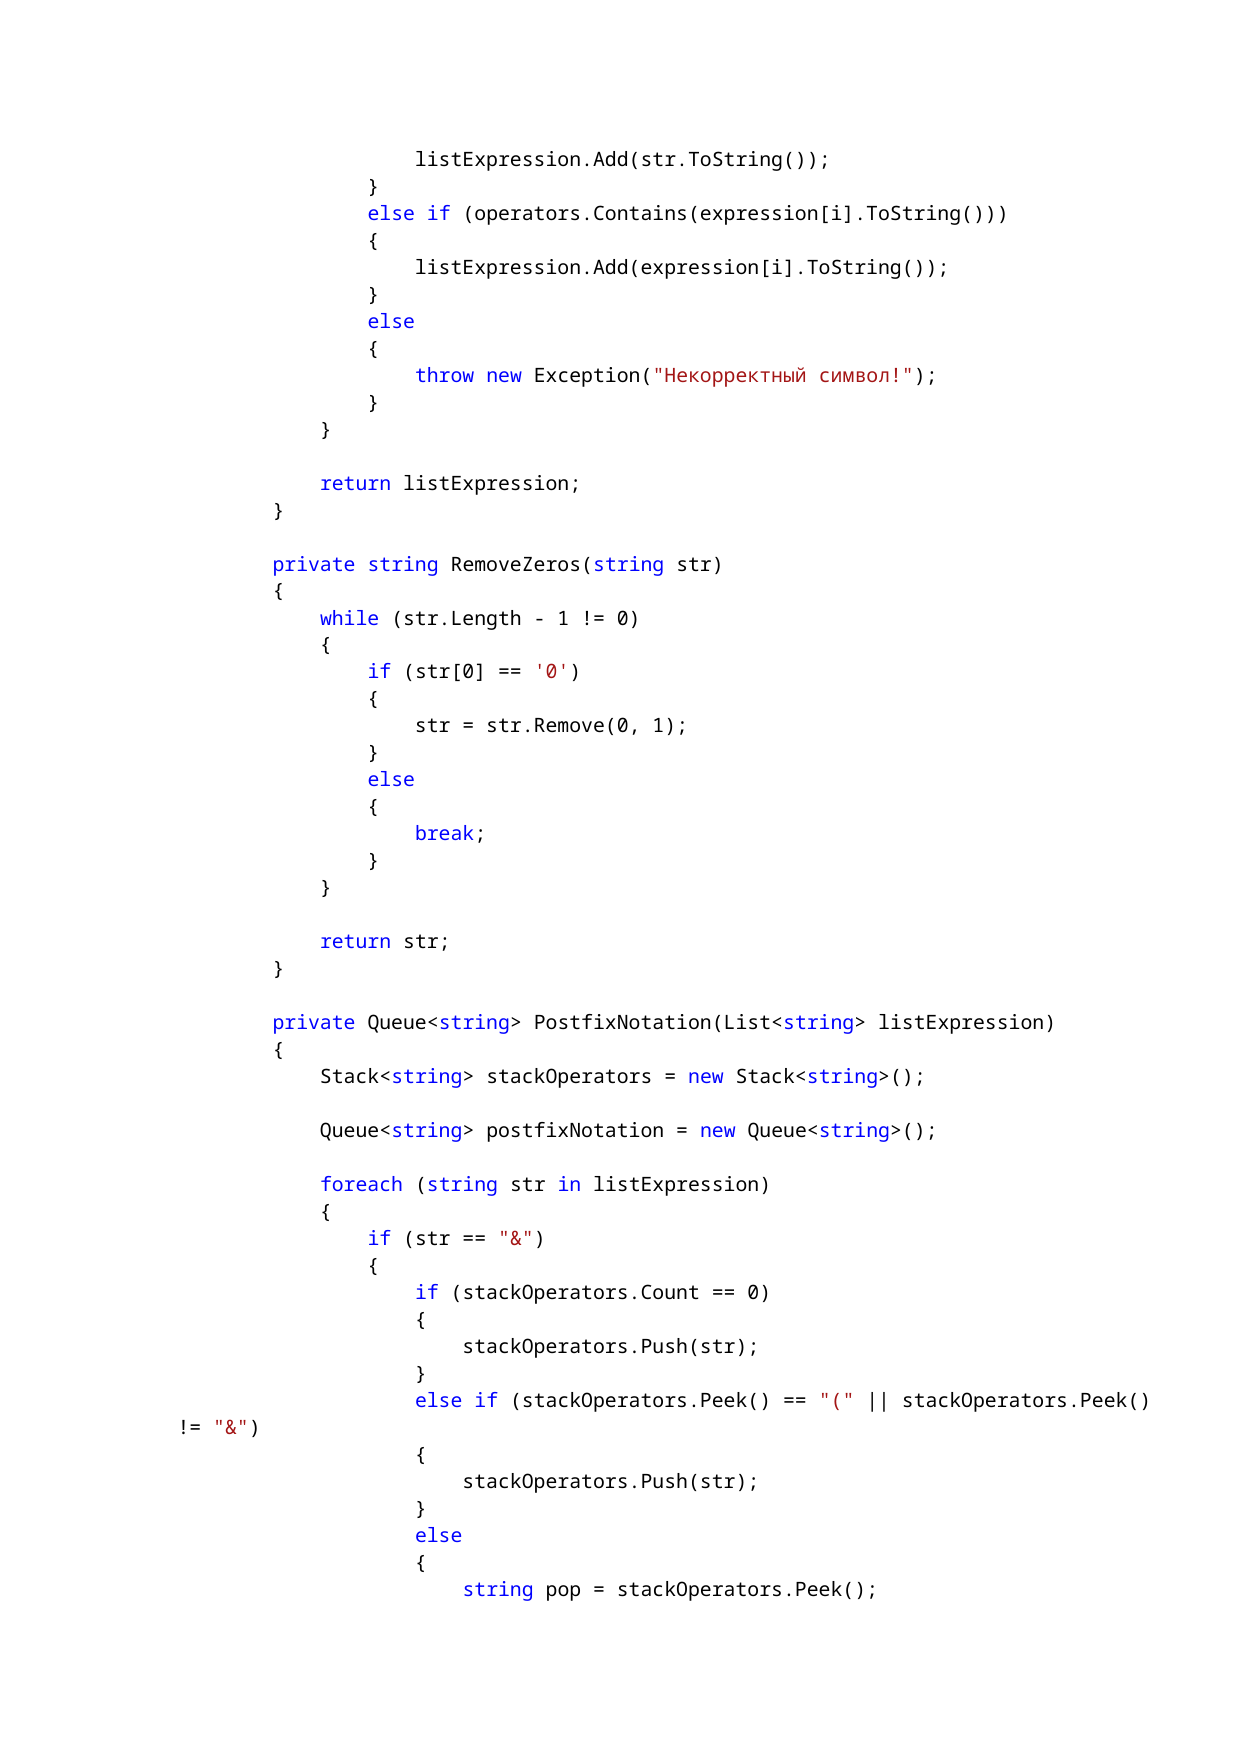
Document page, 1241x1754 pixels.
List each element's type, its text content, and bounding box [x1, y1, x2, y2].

text { [177, 793, 1152, 819]
text } [177, 847, 1152, 873]
text { [177, 1035, 1152, 1062]
text listExpression.Add(expression[i].ToString()); [177, 253, 1152, 280]
text } [177, 388, 1152, 415]
text { [177, 577, 1152, 604]
text { [177, 334, 1152, 361]
text } [177, 873, 1152, 901]
text { [177, 1305, 1152, 1332]
text } [177, 1359, 1152, 1386]
text return listExpression; [177, 469, 1152, 496]
text } [177, 415, 1152, 442]
text throw new Exception("Некорректный символ!"); [177, 361, 1152, 388]
text { [177, 1548, 1152, 1575]
text string pop = stackOperators.Peek(); [177, 1575, 1152, 1602]
text Stack<string> stackOperators = new Stack<string>(); [177, 1062, 1152, 1089]
text private Queue<string> PostfixNotation(List<string> listExpression) [177, 1008, 1152, 1035]
text } [177, 1494, 1152, 1521]
text { [177, 1251, 1152, 1278]
text if (str == "&") [177, 1224, 1152, 1251]
text { [177, 631, 1152, 658]
text } [177, 954, 1152, 981]
text { [177, 685, 1152, 712]
text } [177, 172, 1152, 199]
text str = str.Remove(0, 1); [177, 712, 1152, 739]
text while (str.Length - 1 != 0) [177, 604, 1152, 631]
text if (str[0] == '0') [177, 658, 1152, 685]
text } [177, 739, 1152, 766]
text break; [177, 819, 1152, 847]
text stackOperators.Push(str); [177, 1467, 1152, 1494]
text } [177, 496, 1152, 523]
text return str; [177, 927, 1152, 954]
text if (stackOperators.Count == 0) [177, 1278, 1152, 1305]
text else [177, 766, 1152, 793]
text Queue<string> postfixNotation = new Queue<string>(); [177, 1116, 1152, 1143]
text else if (operators.Contains(expression[i].ToString())) [177, 199, 1152, 226]
text listExpression.Add(str.ToString()); [177, 145, 1152, 172]
text else if (stackOperators.Peek() == "(" || stackOperators.Peek() != "&") [177, 1386, 1152, 1440]
text { [177, 1197, 1152, 1224]
text else [177, 307, 1152, 334]
text stackOperators.Push(str); [177, 1332, 1152, 1359]
text else [177, 1521, 1152, 1548]
text foreach (string str in listExpression) [177, 1170, 1152, 1197]
text { [177, 226, 1152, 253]
text { [177, 1440, 1152, 1467]
text private string RemoveZeros(string str) [177, 550, 1152, 577]
text } [177, 280, 1152, 307]
